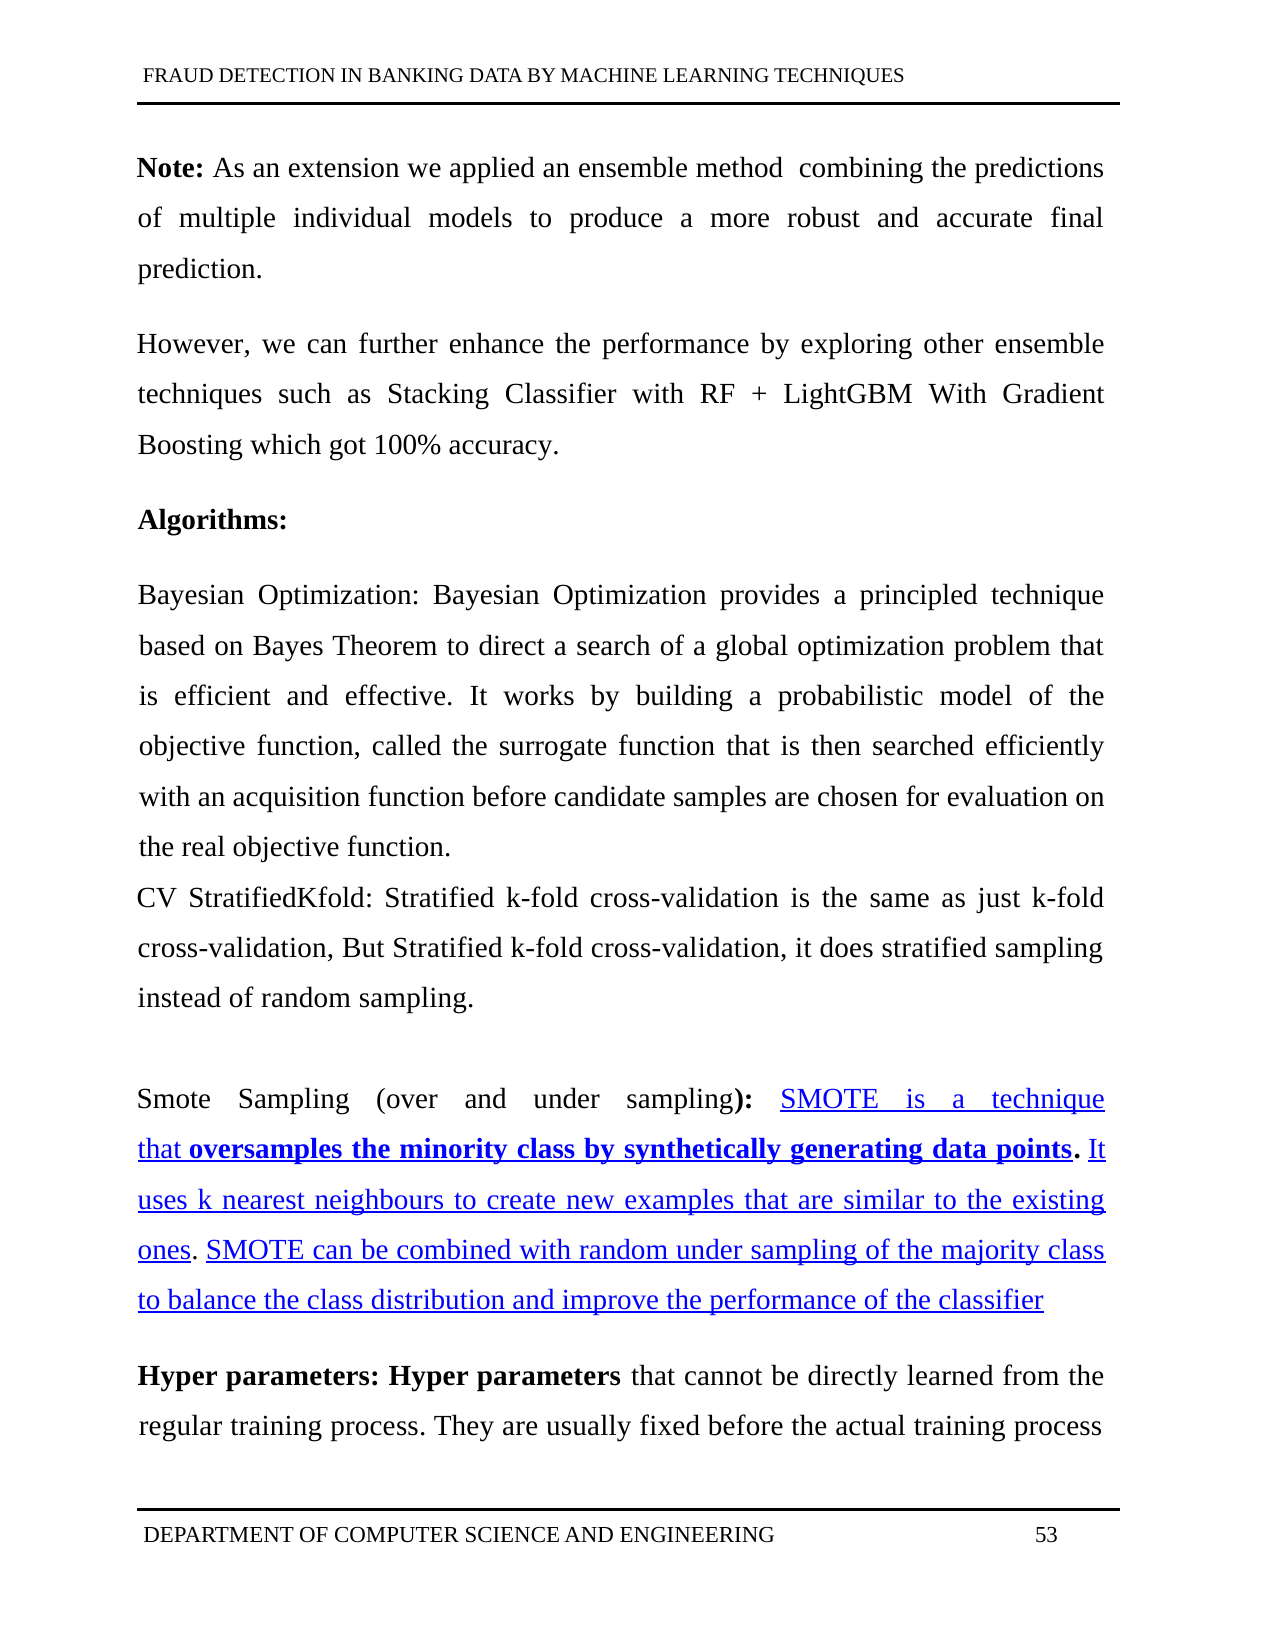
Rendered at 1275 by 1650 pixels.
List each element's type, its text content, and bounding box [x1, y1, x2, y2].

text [137, 1385, 1106, 1442]
text Algorithms: [137, 502, 1106, 536]
text CV StratifiedKfold: Stratified k-fold cross-validation is the same as just k-fold cross-validation, But Stratified k-fold cross-validation, it does stratified sampling instead of random sampling. [136, 880, 1106, 1014]
text Note: As an extension we applied an ensemble method combining the predictions of multiple individual models to produce a more robust and accurate final prediction. [136, 150, 1106, 284]
text Bayesian Optimization: Bayesian Optimization provides a principled technique based on Bayes Theorem to direct a search of a global optimization problem that is efficient and effective. It works by building a probabilistic model of the objective function, called the surrogate function that is then searched efficiently with an acquisition function before candidate samples are chosen for evaluation on the real objective function. [137, 577, 1106, 863]
text Smote Sampling (over and under sampling): SMOTE is a technique that oversamples the minority class by synthetically generating data points. It uses k nearest neighbours to create new examples that are similar to the existing ones. SMOTE can be combined with random under sampling of the majority class to balance the class distribution and improve the performance of the classifier [136, 1081, 1106, 1316]
text However, we can further enhance the performance by exploring other ensemble techniques such as Stacking Classifier with RF + LightGBM With Gradient Boosting which got 100% accuracy. [136, 326, 1106, 460]
